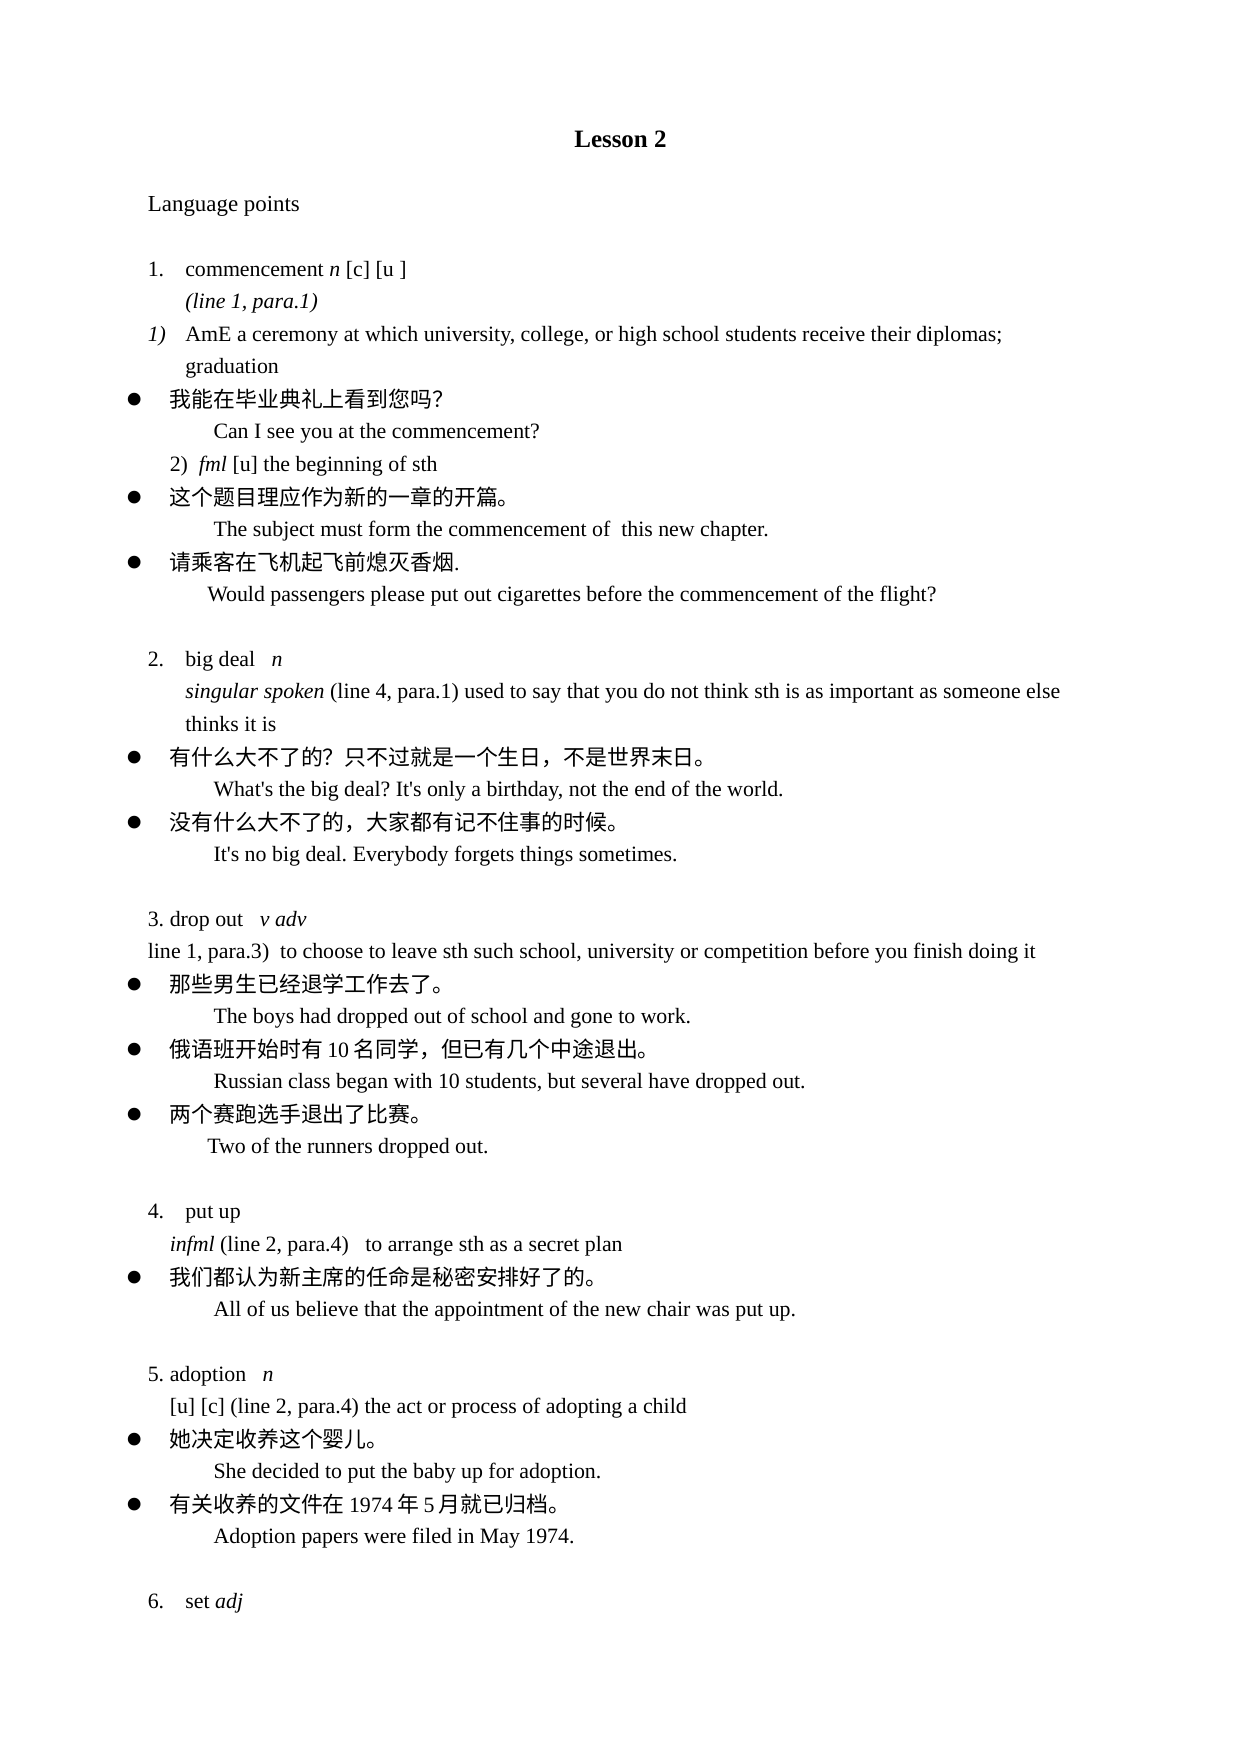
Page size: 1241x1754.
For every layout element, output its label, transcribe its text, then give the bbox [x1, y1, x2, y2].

list 没有什么大不了的，大家都有记不住事的时候。 [126, 804, 1093, 837]
list 她决定收养这个婴儿。 [126, 1422, 1093, 1454]
list 我能在毕业典礼上看到您吗？ [126, 382, 1093, 414]
text 2) fml [u] the beginning of sth [169, 447, 1093, 479]
list 那些男生已经退学工作去了。 [126, 967, 1093, 999]
list singular spoken (line 4, para.1) used to say that you do not think sth is as important as someone else thinks it is [185, 674, 1093, 739]
text line 1, para.3) to choose to leave sth such school, university or competition before you finish doing it [148, 934, 1093, 967]
text Adoption papers were filed in May 1974. [191, 1519, 1093, 1552]
list 两个赛跑选手退出了比赛。 [126, 1097, 1093, 1129]
list 请乘客在飞机起飞前熄灭香烟. [126, 544, 1093, 577]
text 3. drop out v adv [148, 902, 1093, 934]
text Can I see you at the commencement? [169, 414, 1093, 447]
list 我们都认为新主席的任命是秘密安排好了的。 [126, 1259, 1093, 1292]
text Would passengers please put out cigarettes before the commencement of the flight? [169, 577, 1093, 609]
text It's no big deal. Everybody forgets things sometimes. [169, 837, 1093, 869]
text Lesson 2 [148, 122, 1093, 154]
text 5. adoption n [148, 1357, 1093, 1389]
text All of us believe that the appointment of the new chair was put up. [191, 1292, 1093, 1324]
list (line 1, para.1) [185, 284, 1093, 317]
text What's the big deal? It's only a birthday, not the end of the world. [169, 772, 1093, 804]
list big deal n [148, 642, 1093, 674]
list put up [148, 1194, 1093, 1227]
text She decided to put the baby up for adoption. [191, 1454, 1093, 1487]
text Language points [148, 187, 1093, 219]
list set adj [148, 1584, 1093, 1617]
list 有关收养的文件在1974年5月就已归档。 [126, 1487, 1093, 1519]
text Two of the runners dropped out. [169, 1129, 1093, 1162]
list commencement n [c] [u ] [148, 252, 1093, 284]
text [u] [c] (line 2, para.4) the act or process of adopting a child [169, 1389, 1093, 1422]
list 俄语班开始时有10名同学，但已有几个中途退出。 [126, 1032, 1093, 1064]
text The boys had dropped out of school and gone to work. [169, 999, 1093, 1032]
list AmE a ceremony at which university, college, or high school students receive their diplomas; graduation [148, 317, 1093, 382]
text Russian class began with 10 students, but several have dropped out. [169, 1064, 1093, 1097]
text The subject must form the commencement of this new chapter. [169, 512, 1093, 544]
list 这个题目理应作为新的一章的开篇。 [126, 479, 1093, 512]
list 有什么大不了的？只不过就是一个生日，不是世界末日。 [126, 739, 1093, 772]
text infml (line 2, para.4) to arrange sth as a secret plan [169, 1227, 1093, 1259]
